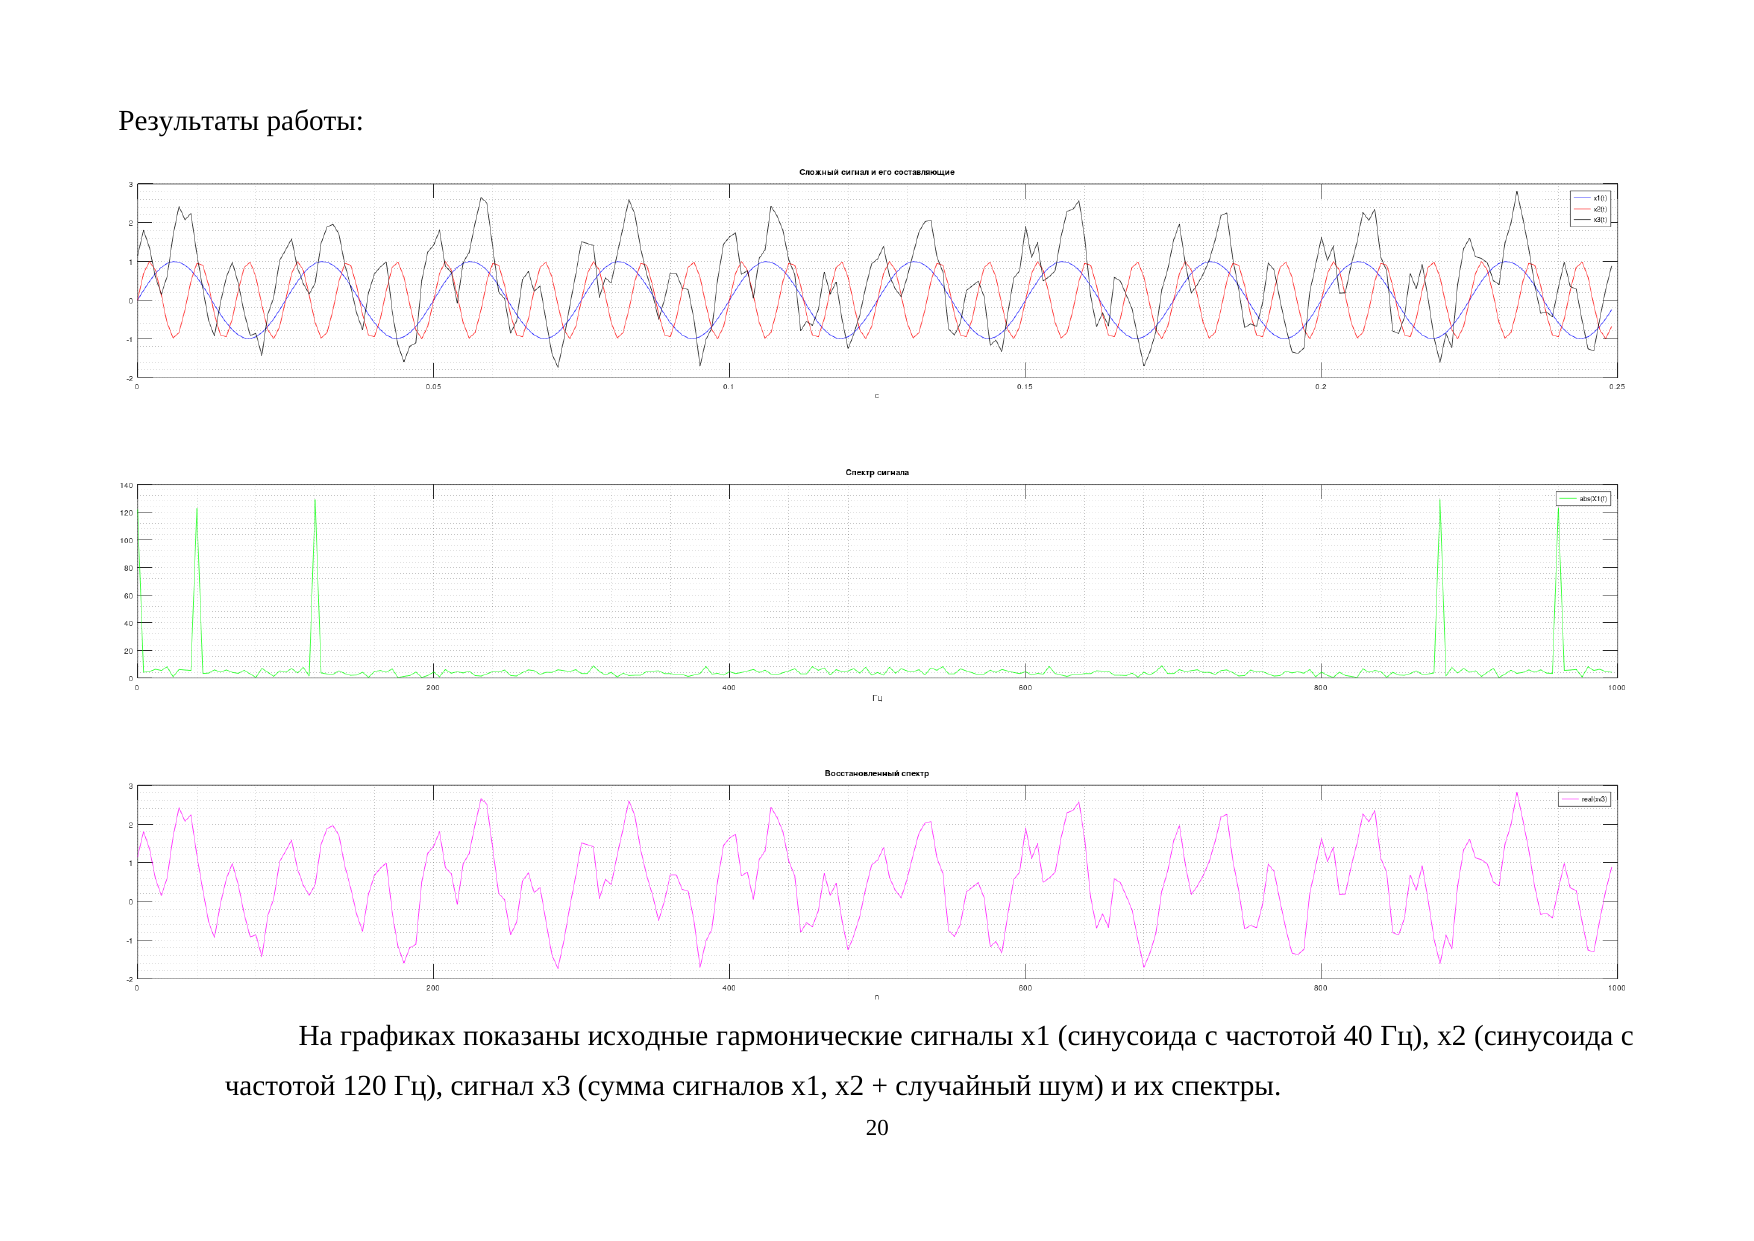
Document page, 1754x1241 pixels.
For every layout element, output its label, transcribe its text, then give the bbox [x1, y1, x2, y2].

text Результаты работы: [118, 103, 1636, 137]
text На графиках показаны исходные гармонические сигналы х1 (синусоида с частотой 40 Гц), х2 (синусоида с частотой 120 Гц), сигнал х3 (сумма сигналов х1, х2 + случайный шум) и их спектры. [224, 1018, 1636, 1102]
picture [118, 153, 1636, 1005]
